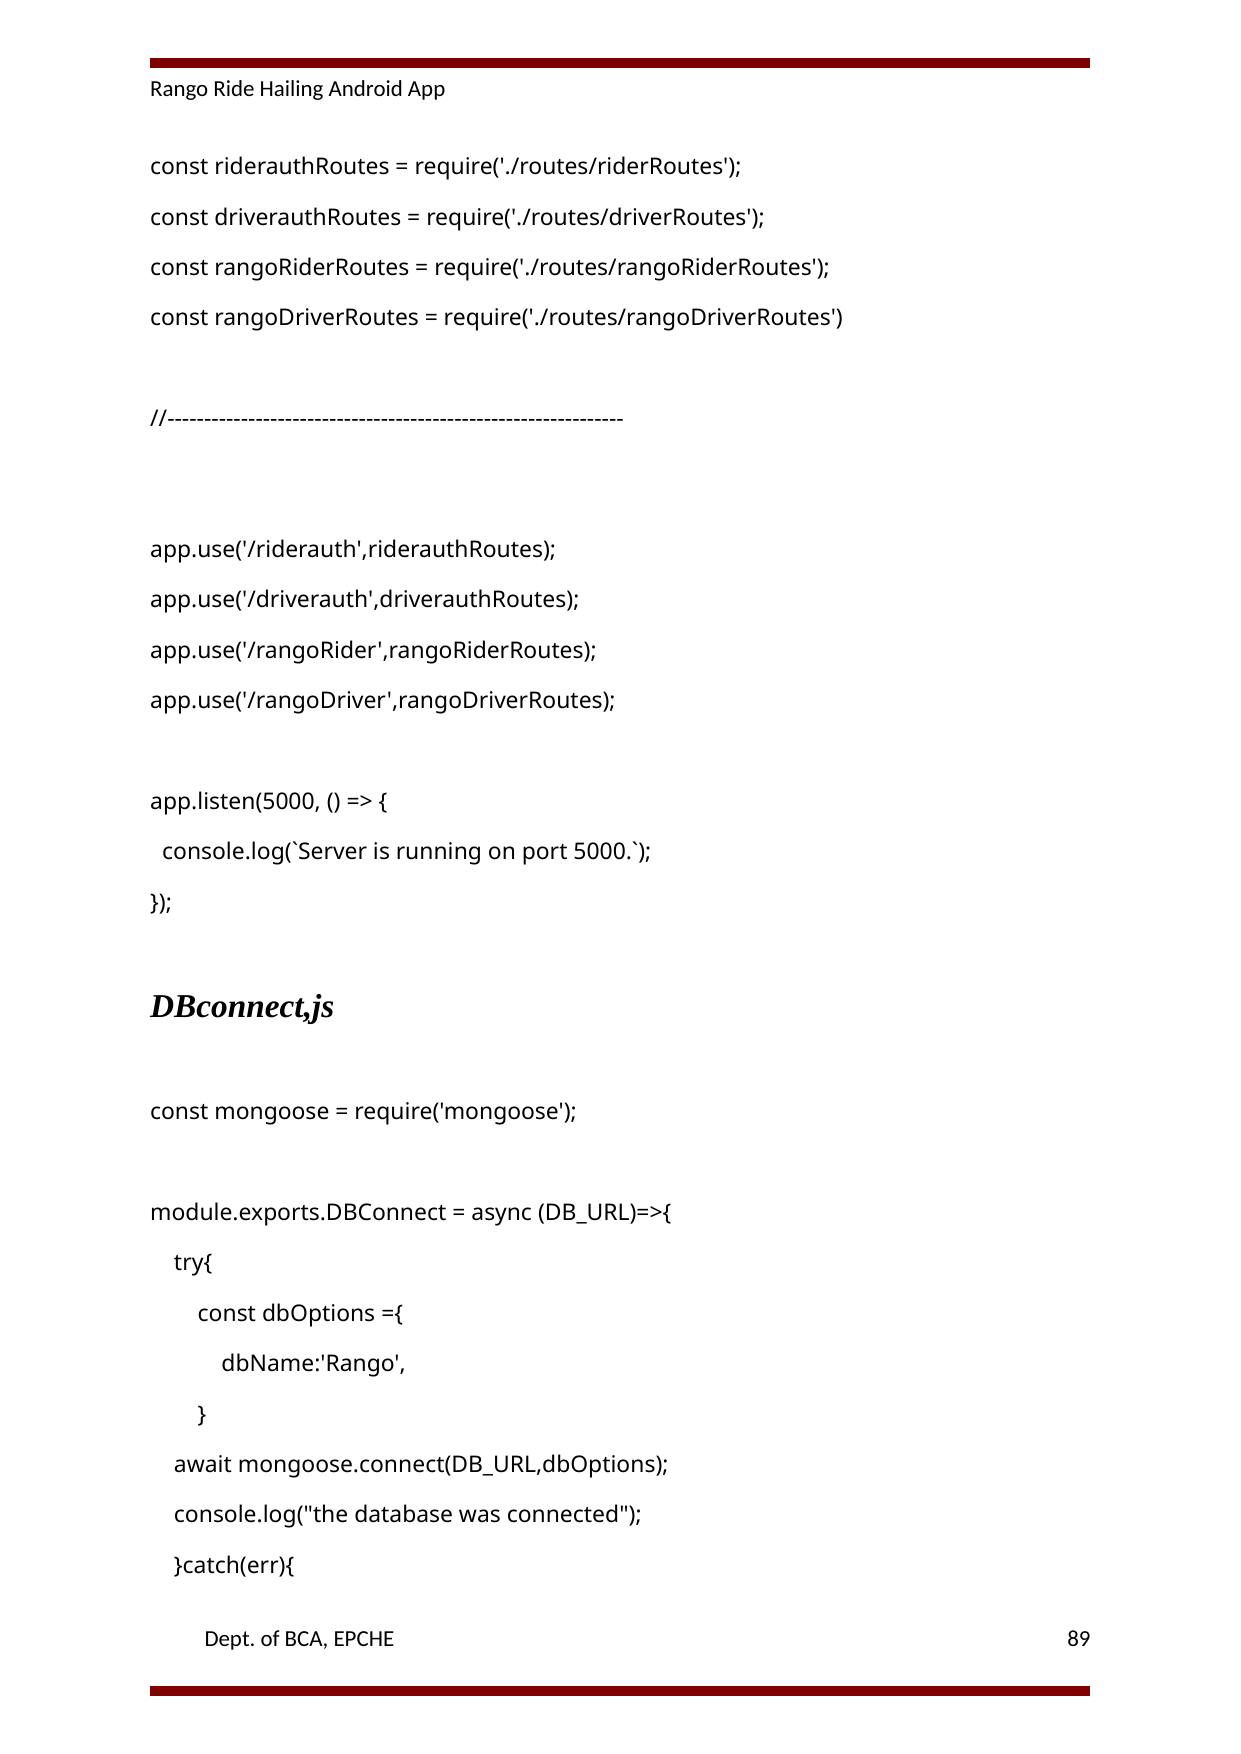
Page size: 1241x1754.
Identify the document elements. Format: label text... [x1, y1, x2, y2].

text app.use('/rangoDriver',rangoDriverRoutes); [150, 684, 1090, 715]
text const driverauthRoutes = require('./routes/driverRoutes'); [150, 200, 1090, 232]
text app.use('/riderauth',riderauthRoutes); [150, 533, 1090, 564]
text const riderauthRoutes = require('./routes/riderRoutes'); [150, 150, 1090, 181]
text dbName:'Rango', [150, 1347, 1090, 1378]
text app.use('/driverauth',driverauthRoutes); [150, 583, 1090, 614]
text //-------------------------------------------------------------- [150, 402, 1090, 433]
text } [150, 1397, 1090, 1429]
text console.log("the database was connected"); [150, 1498, 1090, 1529]
text const dbOptions ={ [150, 1297, 1090, 1328]
text await mongoose.connect(DB_URL,dbOptions); [150, 1448, 1090, 1479]
text module.exports.DBConnect = async (DB_URL)=>{ [150, 1196, 1090, 1227]
text }); [150, 886, 1090, 917]
text DBconnect,js [150, 987, 1090, 1025]
text }catch(err){ [150, 1549, 1090, 1580]
text const rangoRiderRoutes = require('./routes/rangoRiderRoutes'); [150, 251, 1090, 282]
text const mongoose = require('mongoose'); [150, 1095, 1090, 1126]
text app.use('/rangoRider',rangoRiderRoutes); [150, 634, 1090, 665]
text const rangoDriverRoutes = require('./routes/rangoDriverRoutes') [150, 301, 1090, 332]
text try{ [150, 1246, 1090, 1277]
text app.listen(5000, () => { [150, 785, 1090, 816]
text console.log(`Server is running on port 5000.`); [150, 835, 1090, 867]
